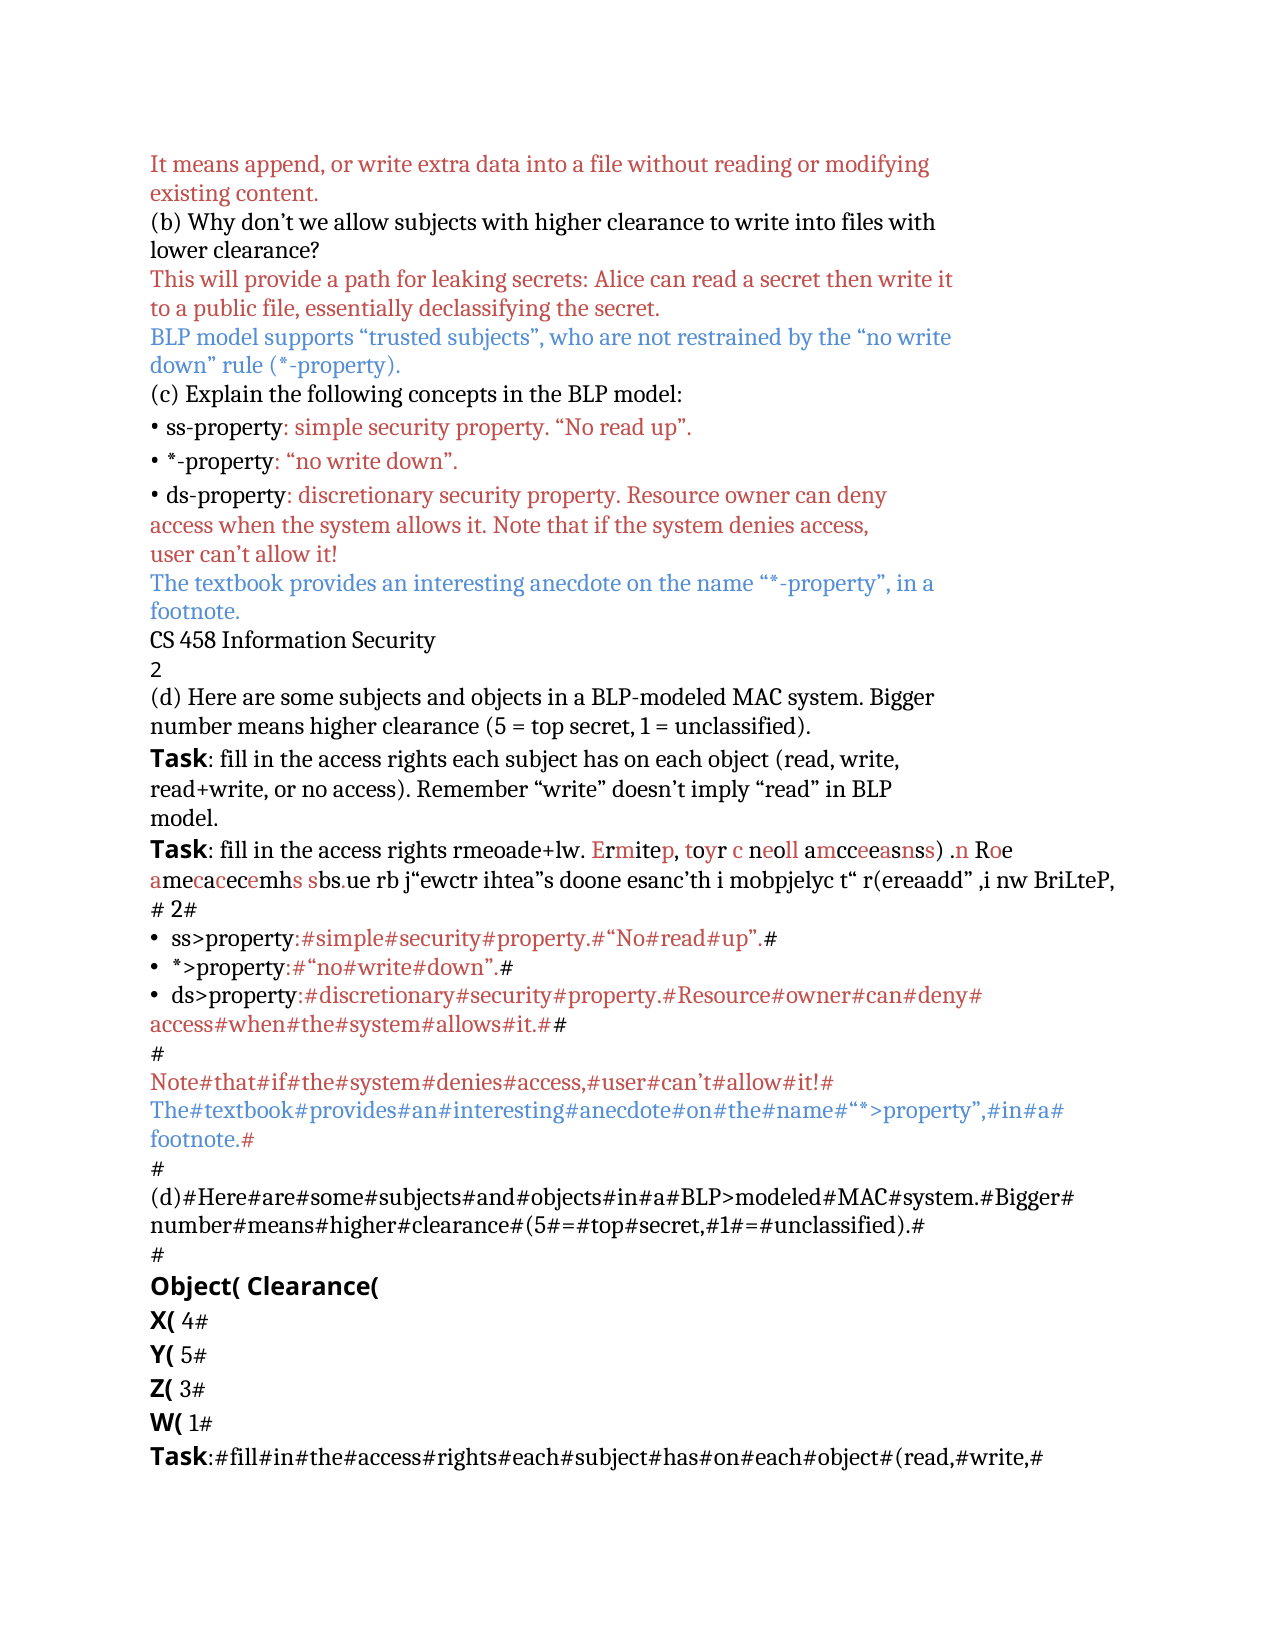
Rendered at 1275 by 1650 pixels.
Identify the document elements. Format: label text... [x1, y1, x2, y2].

text • *>property:#“no#write#down”.# [150, 952, 1125, 981]
text down” rule (*-property). [150, 351, 1125, 380]
text user can’t allow it! [150, 540, 1125, 568]
text access when the system allows it. Note that if the system denies access, [150, 511, 1125, 540]
text Task:#fill#in#the#access#rights#each#subject#has#on#each#object#(read,#write,# [150, 1439, 1125, 1473]
text 2 [150, 655, 1125, 683]
text • ss-property: simple security property. “No read up”. [150, 409, 1125, 443]
text existing content. [150, 179, 1125, 207]
text (d)#Here#are#some#subjects#and#objects#in#a#BLP>modeled#MAC#system.#Bigger# [150, 1182, 1125, 1211]
text It means append, or write extra data into a file without reading or modifying [150, 150, 1125, 179]
text W( 1# [150, 1405, 1125, 1439]
text # 2# [150, 895, 1125, 924]
text # [150, 1240, 1125, 1269]
text number#means#higher#clearance#(5#=#top#secret,#1#=#unclassified).# [150, 1211, 1125, 1240]
text access#when#the#system#allows#it.## [150, 1010, 1125, 1039]
text • ss>property:#simple#security#property.#“No#read#up”.# [150, 924, 1125, 952]
text Y( 5# [150, 1337, 1125, 1371]
text Z( 3# [150, 1371, 1125, 1405]
text # [150, 1039, 1125, 1067]
text to a public file, essentially declassifying the secret. [150, 294, 1125, 322]
text • *-property: “no write down”. [150, 443, 1125, 477]
text Object( Clearance( [150, 1269, 1125, 1303]
text (d) Here are some subjects and objects in a BLP-modeled MAC system. Bigger [150, 683, 1125, 712]
text Task: fill in the access rights rmeoade+lw. Ermitep, toyr c neoll amcceeasnss) .n Roe amecacecemhs sbs.ue rb j“ewctr ihtea”s doone esanc’th i mobpjelyc t“ r(ereaadd” ,i nw BriLteP, [150, 832, 1125, 895]
text CS 458 Information Security [150, 626, 1125, 655]
text Note#that#if#the#system#denies#access,#user#can’t#allow#it!# [150, 1067, 1125, 1096]
text The#textbook#provides#an#interesting#anecdote#on#the#name#“*>property”,#in#a# [150, 1096, 1125, 1125]
text This will provide a path for leaking secrets: Alice can read a secret then write it [150, 265, 1125, 294]
text lower clearance? [150, 236, 1125, 265]
text model. [150, 803, 1125, 832]
text footnote. [150, 597, 1125, 626]
text number means higher clearance (5 = top secret, 1 = unclassified). [150, 712, 1125, 741]
text X( 4# [150, 1303, 1125, 1337]
text BLP model supports “trusted subjects”, who are not restrained by the “no write [150, 322, 1125, 351]
text # [150, 1154, 1125, 1182]
text Task: fill in the access rights each subject has on each object (read, write, [150, 741, 1125, 775]
text (c) Explain the following concepts in the BLP model: [150, 380, 1125, 409]
text • ds-property: discretionary security property. Resource owner can deny [150, 477, 1125, 511]
text • ds>property:#discretionary#security#property.#Resource#owner#can#deny# [150, 981, 1125, 1010]
text read+write, or no access). Remember “write” doesn’t imply “read” in BLP [150, 775, 1125, 803]
text footnote.# [150, 1125, 1125, 1154]
text (b) Why don’t we allow subjects with higher clearance to write into files with [150, 207, 1125, 236]
text The textbook provides an interesting anecdote on the name “*-property”, in a [150, 568, 1125, 597]
